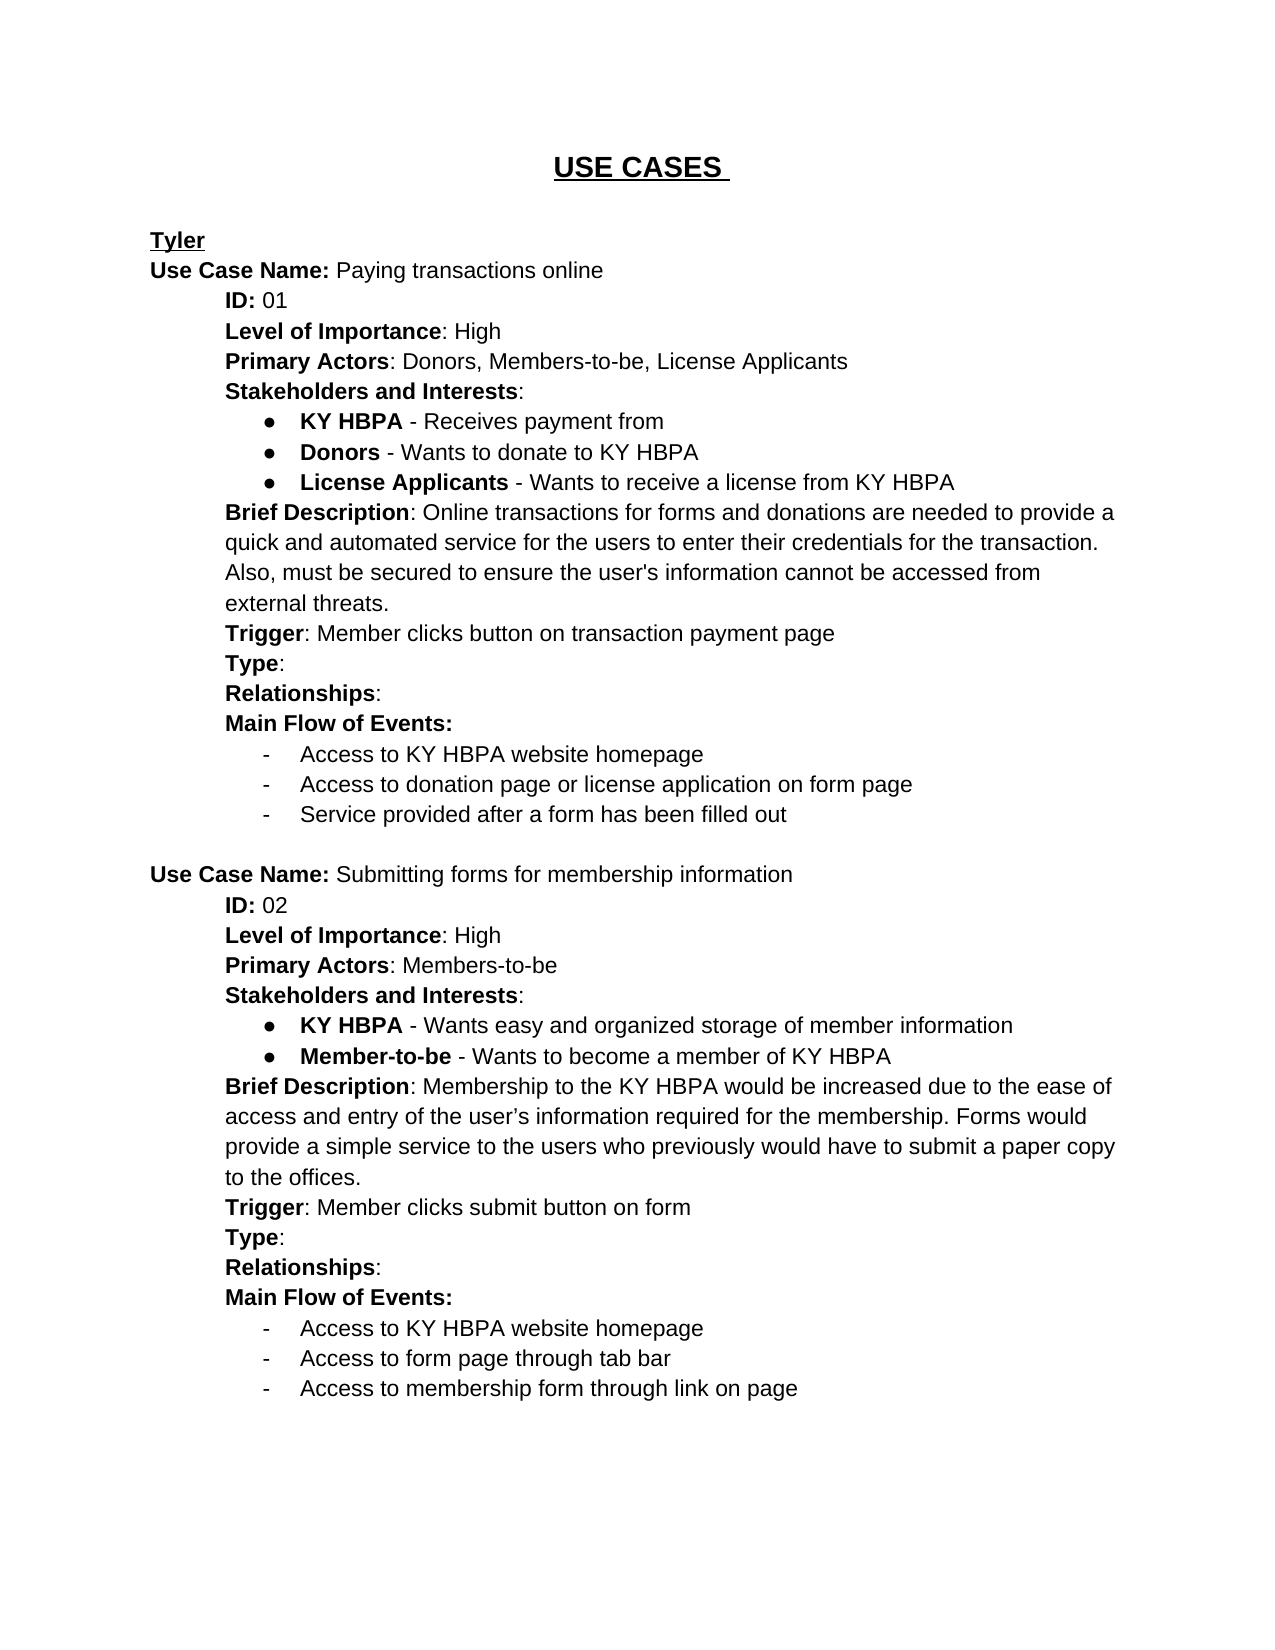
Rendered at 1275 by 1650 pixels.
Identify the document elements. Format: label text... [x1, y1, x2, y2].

list Donors - Wants to donate to KY HBPA [262, 438, 1125, 465]
text Primary Actors: Donors, Members-to-be, License Applicants [150, 348, 1125, 374]
text Type: [150, 1224, 1125, 1250]
text Relationships: [150, 1254, 1125, 1281]
text ID: 02 [150, 892, 1125, 918]
list License Applicants - Wants to receive a license from KY HBPA [262, 469, 1125, 495]
list Access to KY HBPA website homepage [262, 741, 1125, 767]
list Access to membership form through link on page [262, 1375, 1125, 1401]
list Access to form page through tab bar [262, 1345, 1125, 1371]
text Relationships: [150, 680, 1125, 707]
text Level of Importance: High [150, 318, 1125, 344]
list KY HBPA - Receives payment from [262, 408, 1125, 435]
text ID: 01 [150, 287, 1125, 314]
text Main Flow of Events: [150, 1284, 1125, 1311]
list Service provided after a form has been filled out [262, 801, 1125, 827]
text Tyler [150, 227, 1125, 253]
text Brief Description: Online transactions for forms and donations are needed to provide a quick and automated service for the users to enter their credentials for the transaction. Also, must be secured to ensure the user's information cannot be accessed from external threats. [225, 499, 1125, 616]
list KY HBPA - Wants easy and organized storage of member information [262, 1012, 1125, 1039]
text Primary Actors: Members-to-be [150, 952, 1125, 978]
text Use Case Name: Submitting forms for membership information [150, 861, 1125, 888]
text Use Case Name: Paying transactions online [150, 257, 1125, 284]
text Brief Description: Membership to the KY HBPA would be increased due to the ease of access and entry of the user’s information required for the membership. Forms would provide a simple service to the users who previously would have to submit a paper copy to the offices. [225, 1073, 1125, 1190]
text Trigger: Member clicks submit button on form [150, 1194, 1125, 1220]
text Stakeholders and Interests: [150, 378, 1125, 404]
text USE CASES [150, 150, 1125, 183]
list Access to KY HBPA website homepage [262, 1314, 1125, 1341]
text Trigger: Member clicks button on transaction payment page [150, 620, 1125, 646]
text Main Flow of Events: [150, 710, 1125, 737]
text Type: [150, 650, 1125, 676]
list Member-to-be - Wants to become a member of KY HBPA [262, 1043, 1125, 1069]
text Level of Importance: High [150, 922, 1125, 948]
text Stakeholders and Interests: [150, 982, 1125, 1009]
list Access to donation page or license application on form page [262, 771, 1125, 797]
